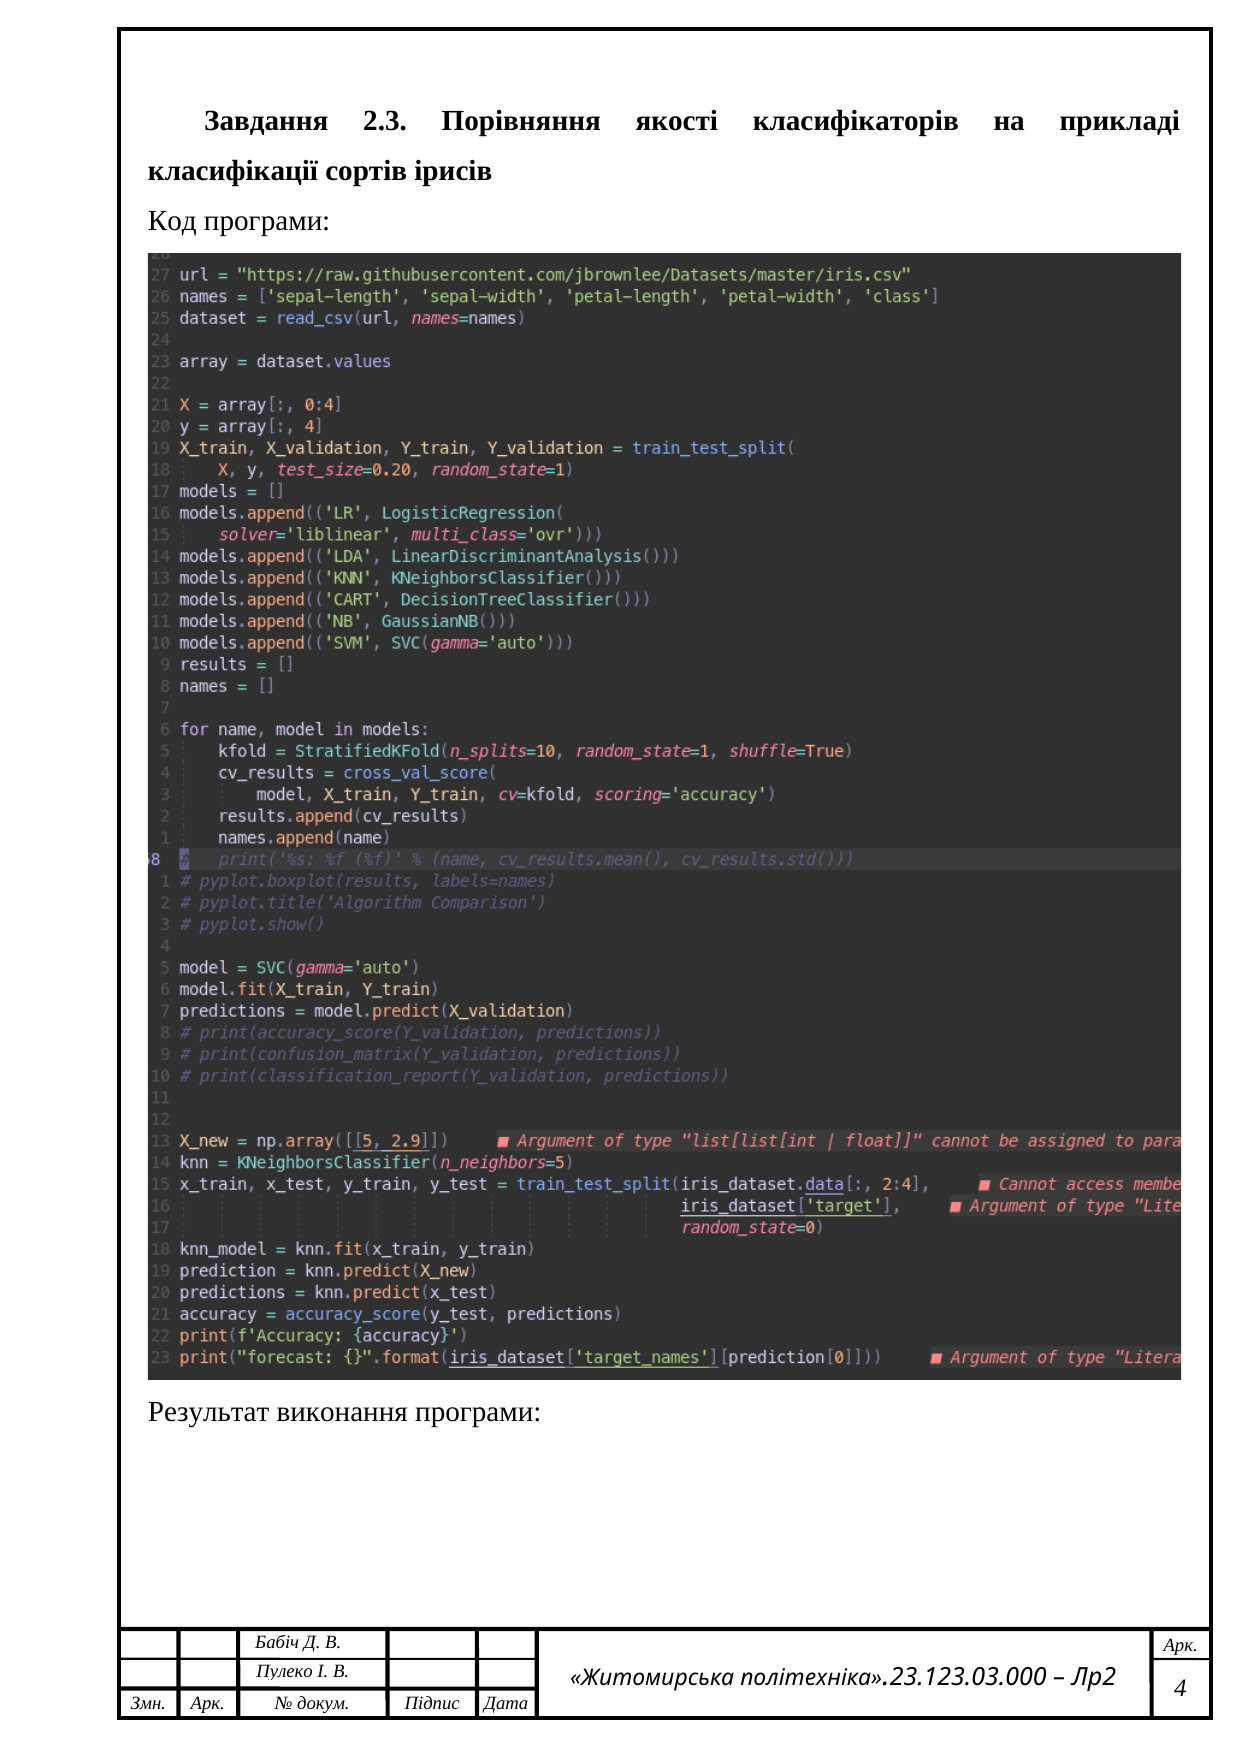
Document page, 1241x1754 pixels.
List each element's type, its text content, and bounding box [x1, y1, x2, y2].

text Завдання 2.3. Порівняння якості класифікаторів на прикладі класифікації сортів ірисів [148, 103, 1181, 186]
text Результат виконання програми: [148, 1394, 1181, 1427]
picture [147, 253, 1182, 1380]
text Код програми: [148, 203, 1181, 237]
